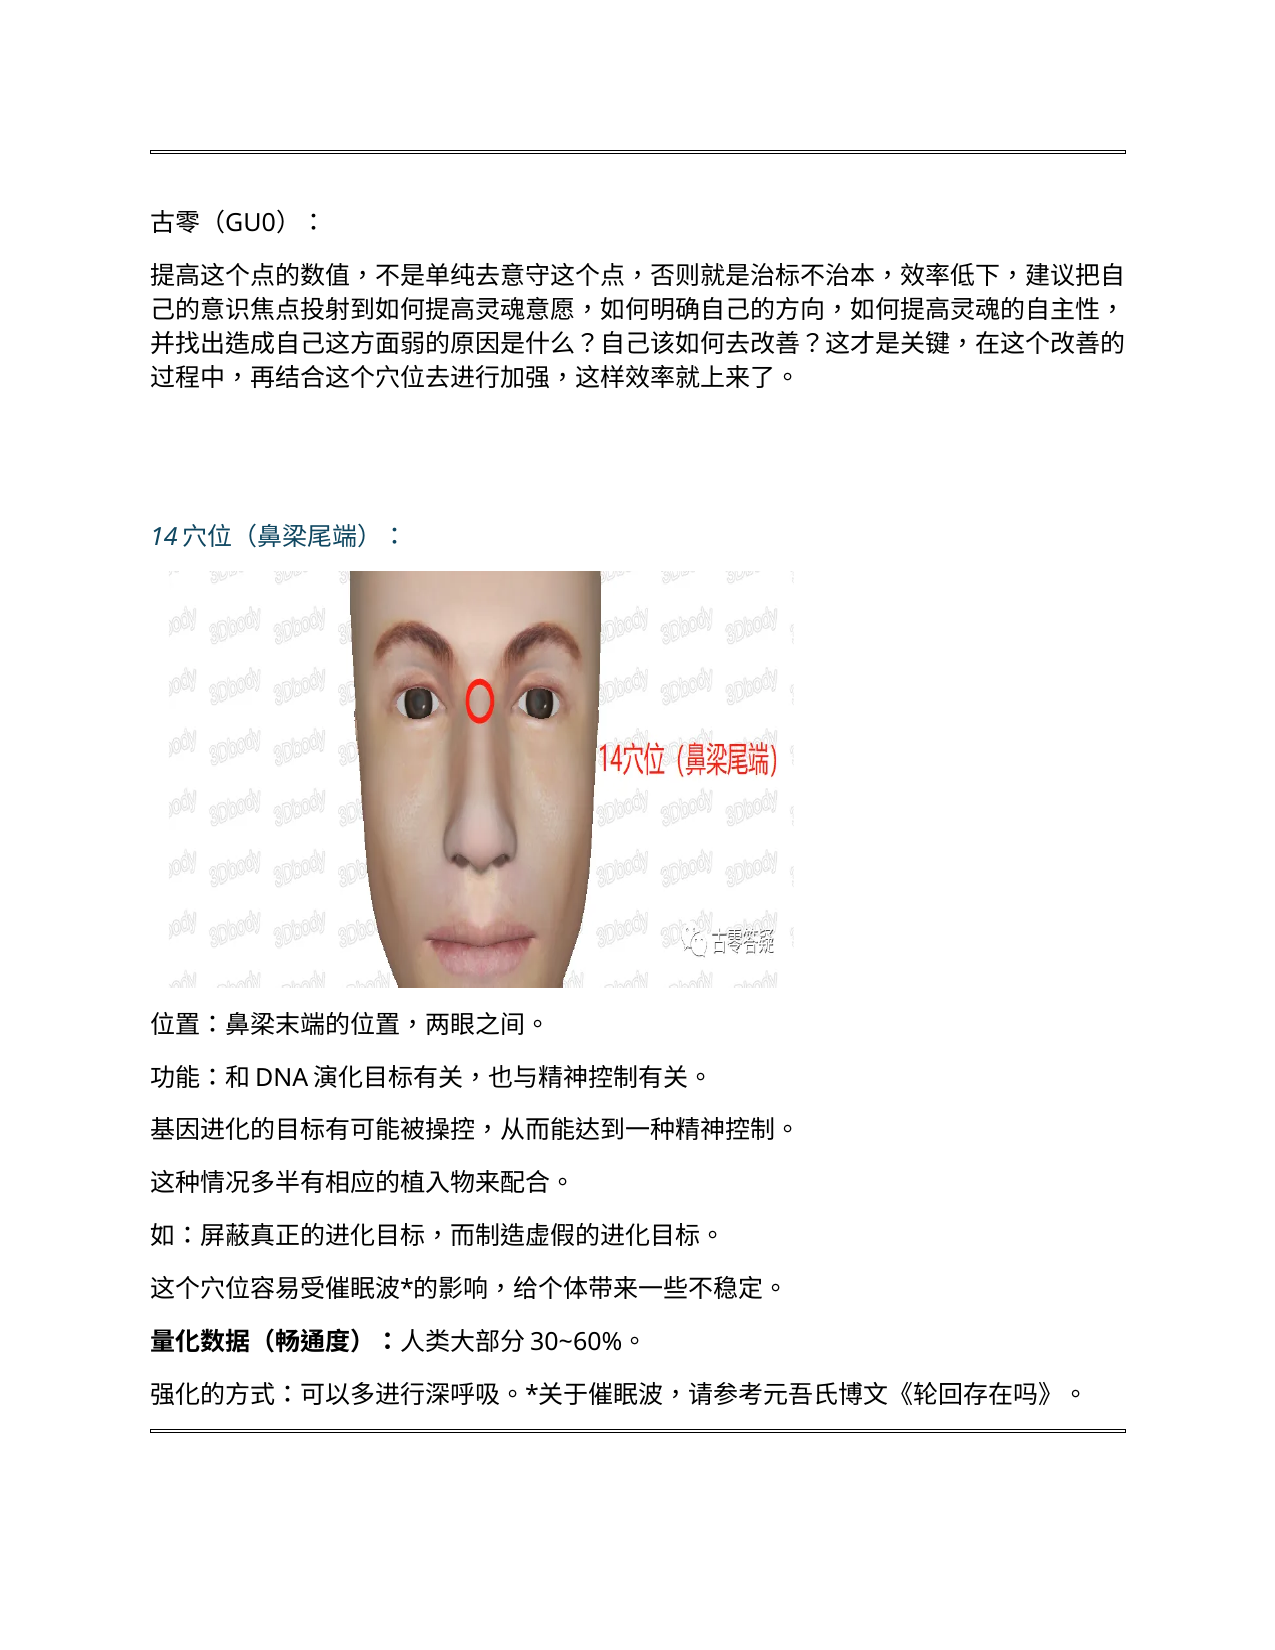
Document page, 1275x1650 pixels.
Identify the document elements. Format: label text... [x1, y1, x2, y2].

text 这种情况多半有相应的植入物来配合。 [150, 1165, 1125, 1199]
text 这个穴位容易受催眠波*的影响，给个体带来一些不稳定。 [150, 1271, 1125, 1305]
text 位置：鼻梁末端的位置，两眼之间。 [150, 1007, 1125, 1041]
text 提高这个点的数值，不是单纯去意守这个点，否则就是治标不治本，效率低下，建议把自己的意识焦点投射到如何提高灵魂意愿，如何明确自己的方向，如何提高灵魂的自主性，并找出造成自己这方面弱的原因是什么？自己该如何去改善？这才是关键，在这个改善的过程中，再结合这个穴位去进行加强，这样效率就上来了。 [150, 258, 1125, 394]
text 基因进化的目标有可能被操控，从而能达到一种精神控制。 [150, 1112, 1125, 1146]
text 功能：和DNA演化目标有关，也与精神控制有关。 [150, 1059, 1125, 1093]
text 古零（GU0）： [150, 205, 1125, 239]
subtitle 14穴位（鼻梁尾端）： [150, 518, 1125, 552]
text 量化数据（畅通度）：人类大部分30~60%。 [150, 1323, 1125, 1357]
picture [168, 571, 794, 988]
text 如：屏蔽真正的进化目标，而制造虚假的进化目标。 [150, 1218, 1125, 1252]
text 强化的方式：可以多进行深呼吸。*关于催眠波，请参考元吾氏博文《轮回存在吗》。 [150, 1376, 1125, 1410]
